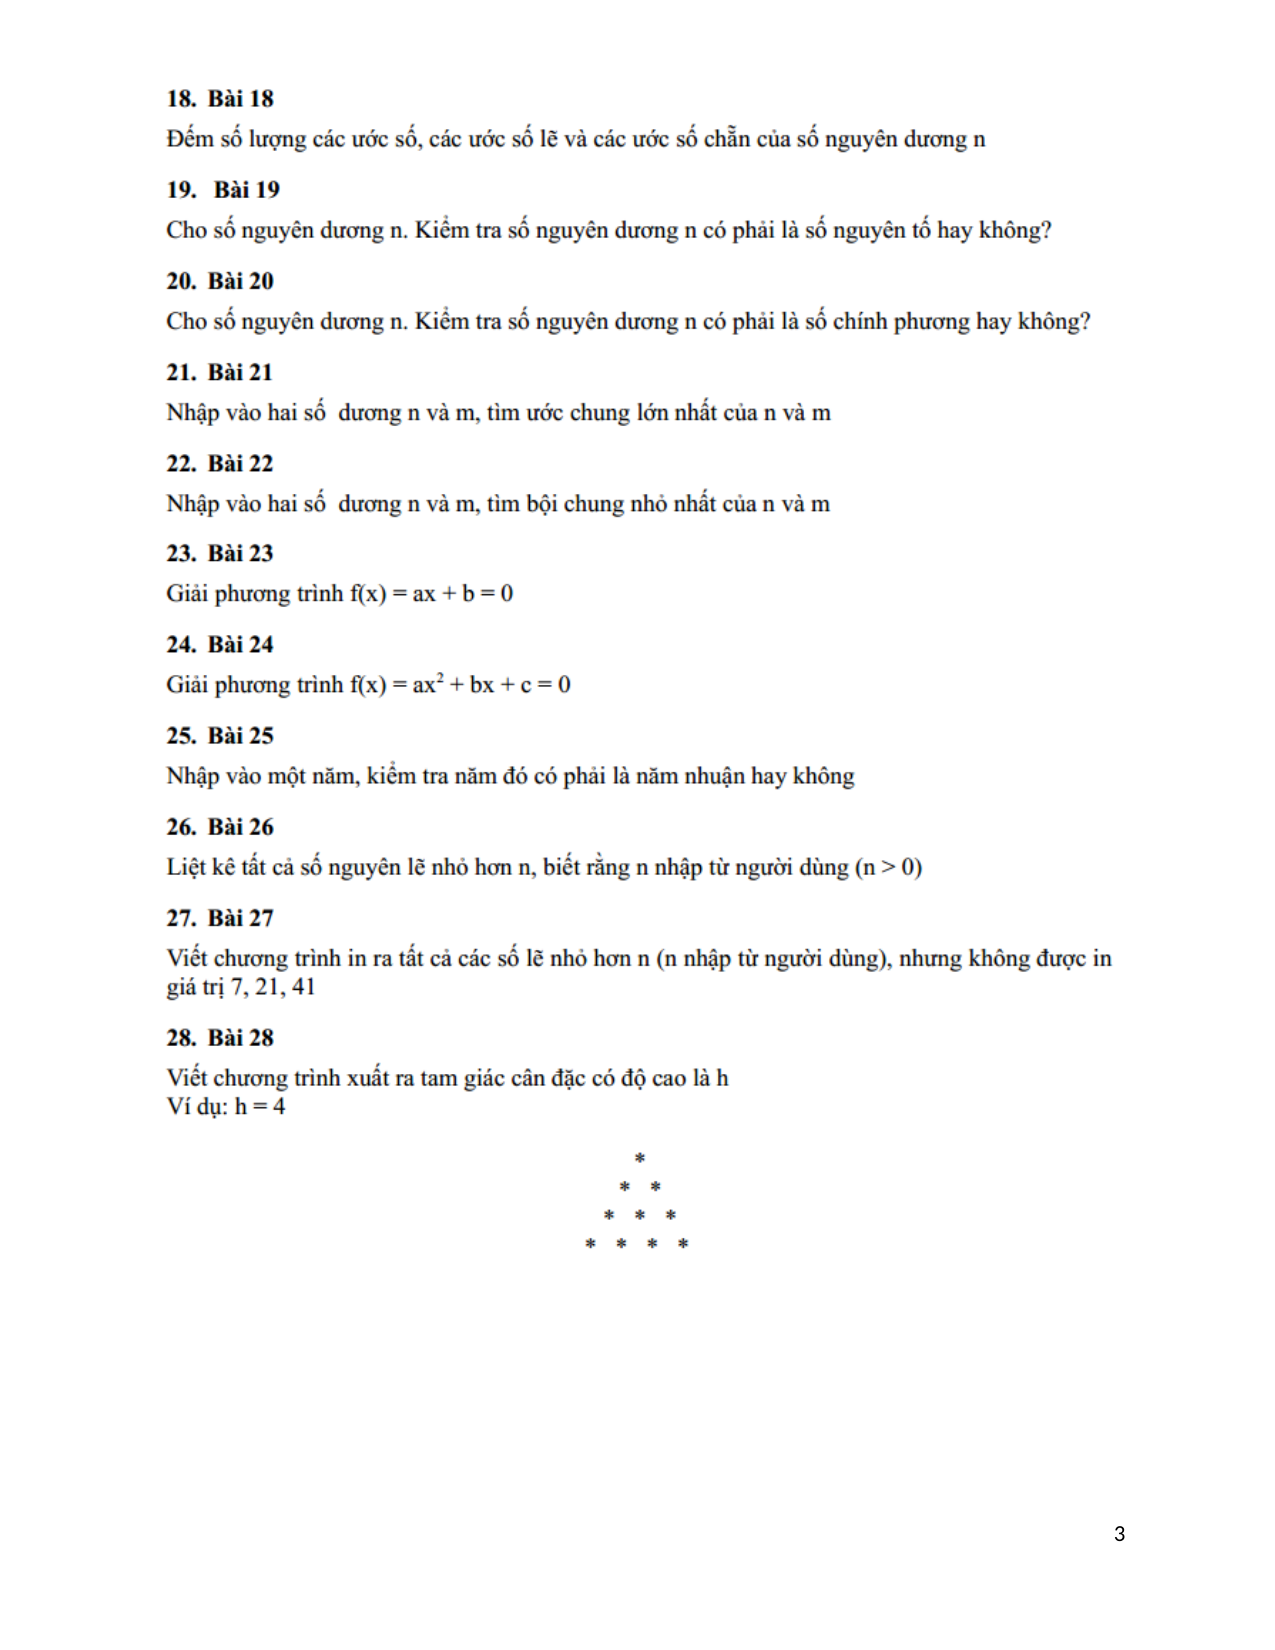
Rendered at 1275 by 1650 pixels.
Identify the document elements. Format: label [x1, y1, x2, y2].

picture [150, 75, 1125, 1264]
